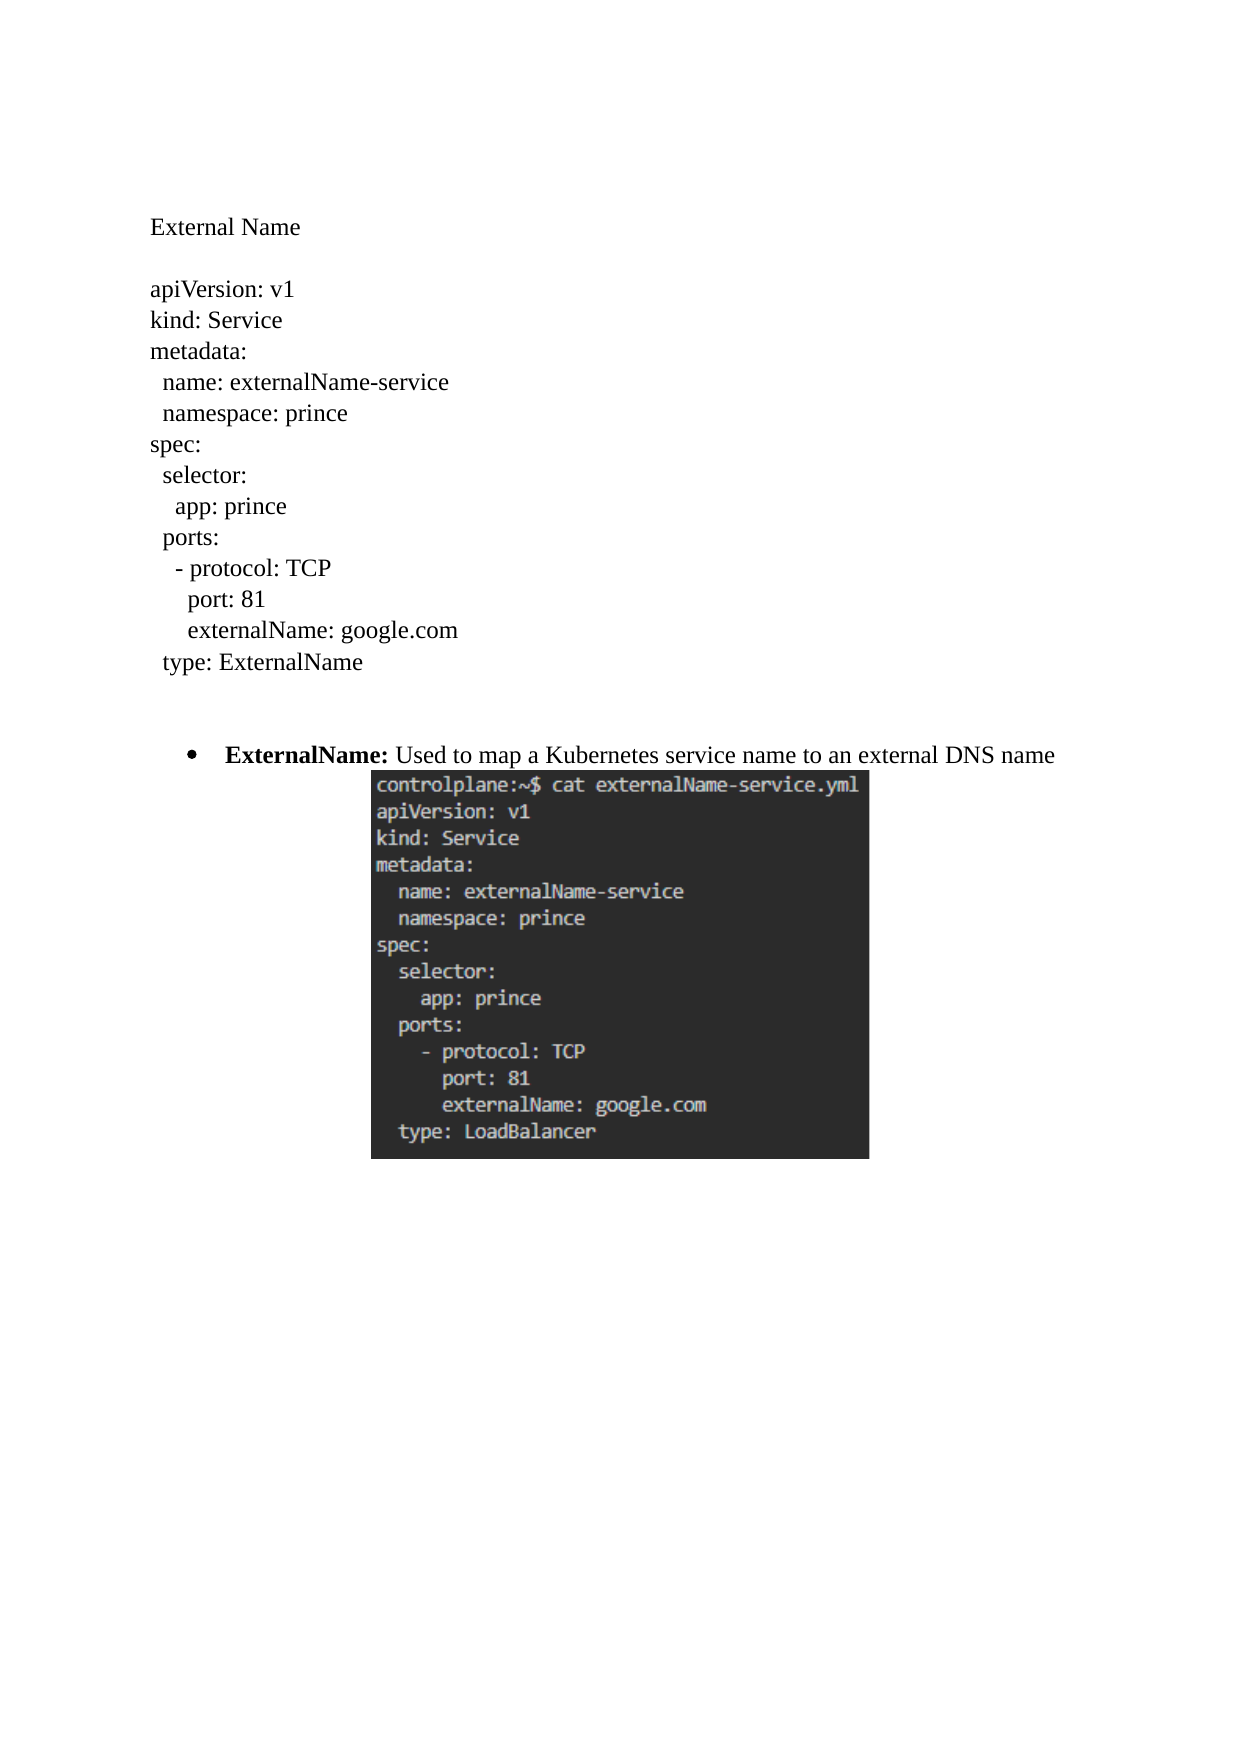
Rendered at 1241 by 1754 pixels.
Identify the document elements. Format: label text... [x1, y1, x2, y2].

text metadata: [150, 336, 1090, 365]
text apiVersion: v1 [150, 274, 1090, 303]
text spec: [150, 429, 1090, 458]
text ports: [150, 522, 1090, 551]
text - protocol: TCP [150, 553, 1090, 582]
text selector: [150, 460, 1090, 489]
text type: ExternalName [150, 647, 1090, 675]
text kind: Service [150, 305, 1090, 334]
list ExternalName: Used to map a Kubernetes service name to an external DNS name [187, 740, 1090, 768]
text External Name [150, 212, 1090, 241]
text namespace: prince [150, 398, 1090, 427]
text name: externalName-service [150, 367, 1090, 396]
picture [371, 770, 870, 1159]
text port: 81 [150, 584, 1090, 613]
text externalName: google.com [150, 616, 1090, 644]
text app: prince [150, 491, 1090, 520]
